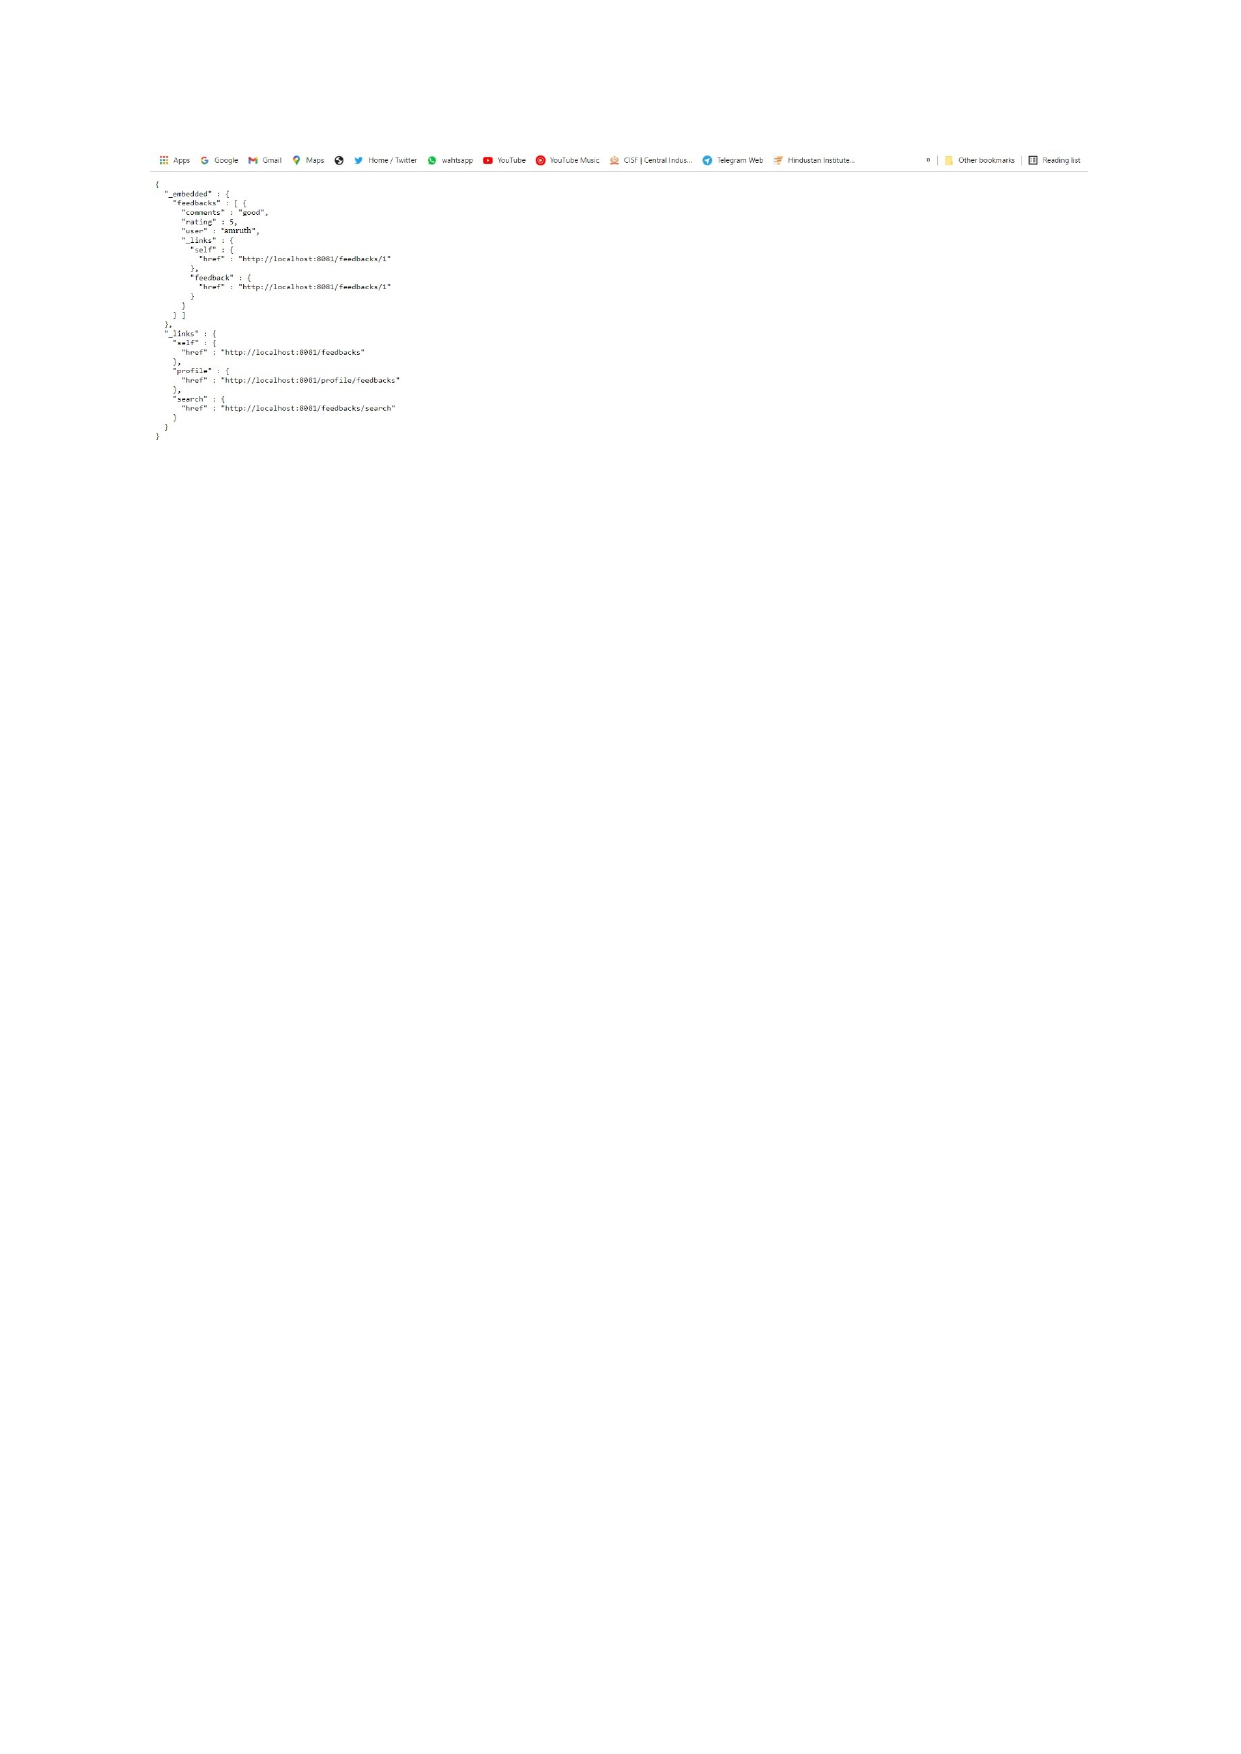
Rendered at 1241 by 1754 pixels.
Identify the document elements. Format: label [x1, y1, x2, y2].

picture [150, 150, 1088, 592]
